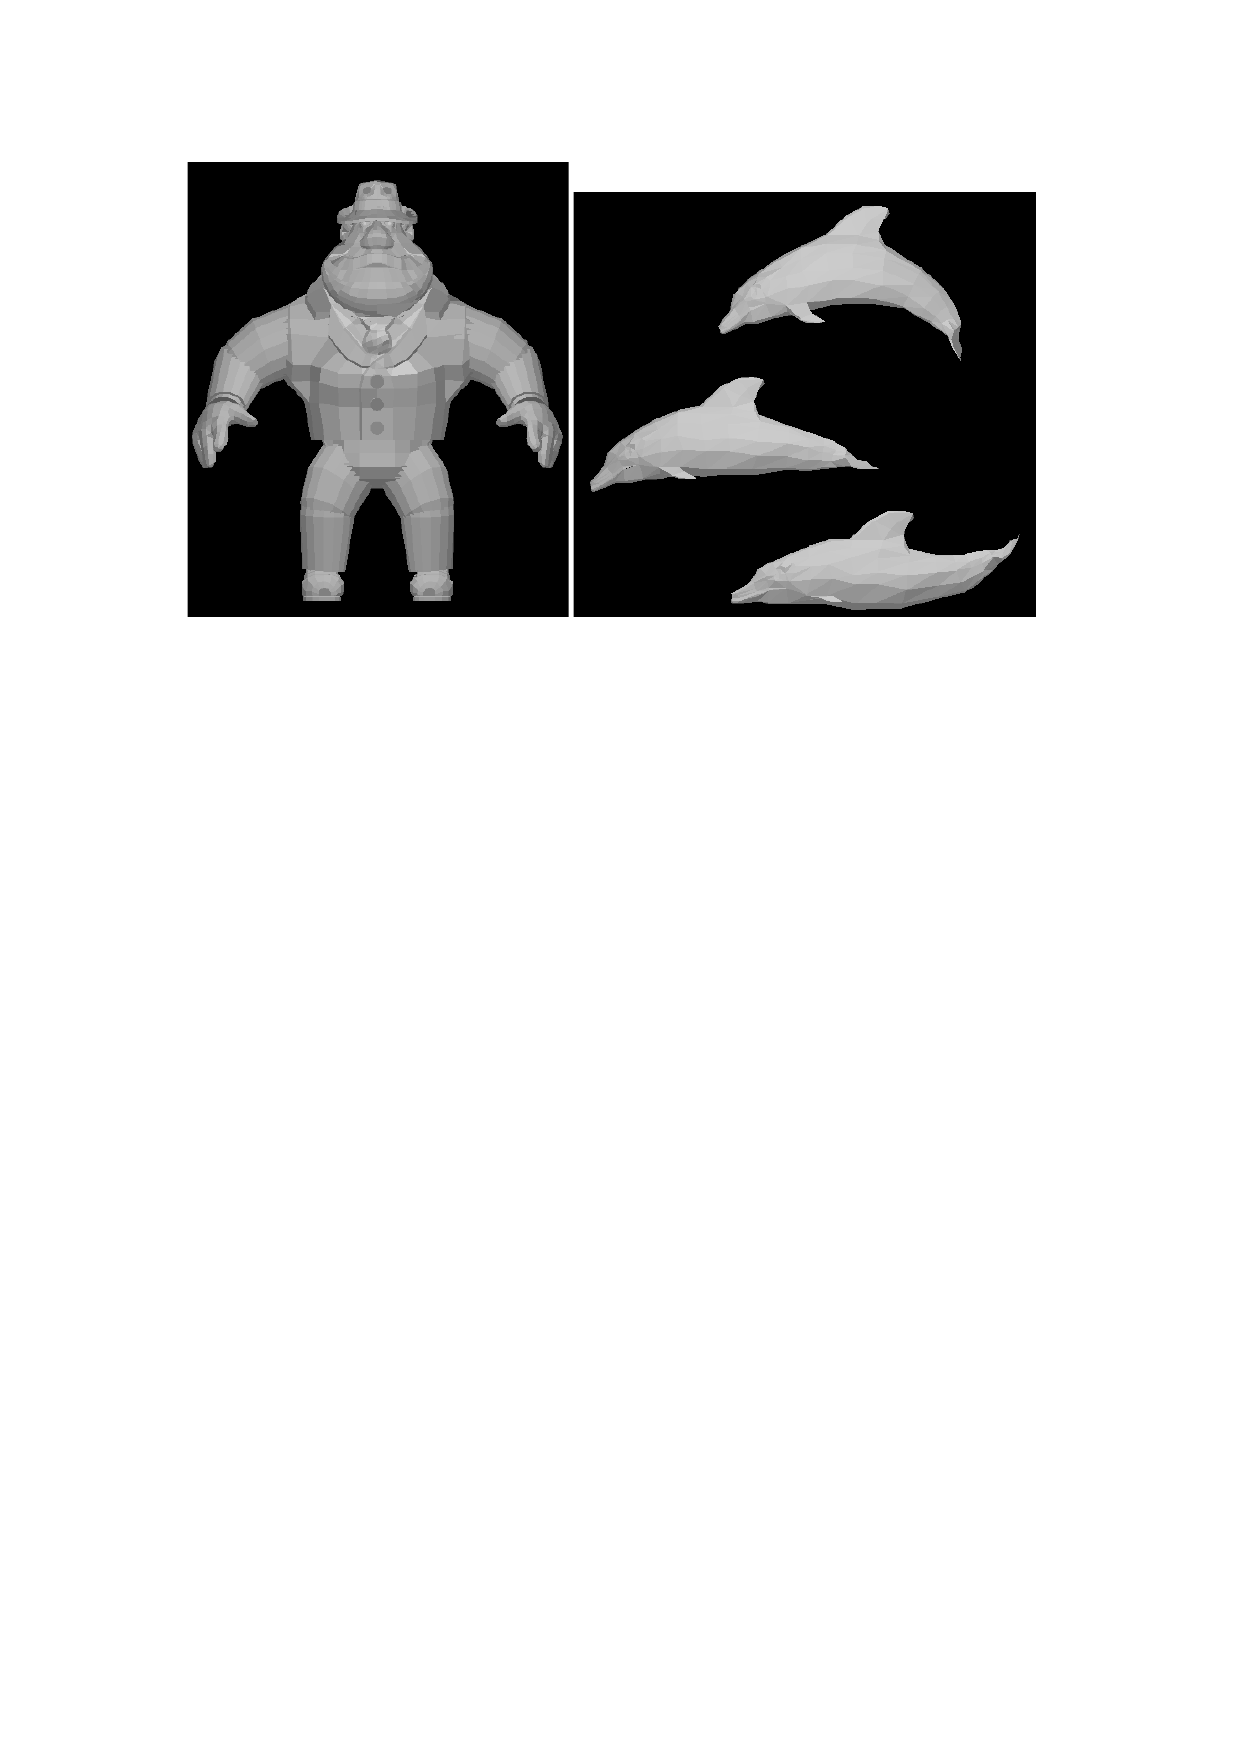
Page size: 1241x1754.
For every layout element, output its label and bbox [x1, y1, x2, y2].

picture [187, 162, 569, 617]
picture [573, 192, 1036, 617]
